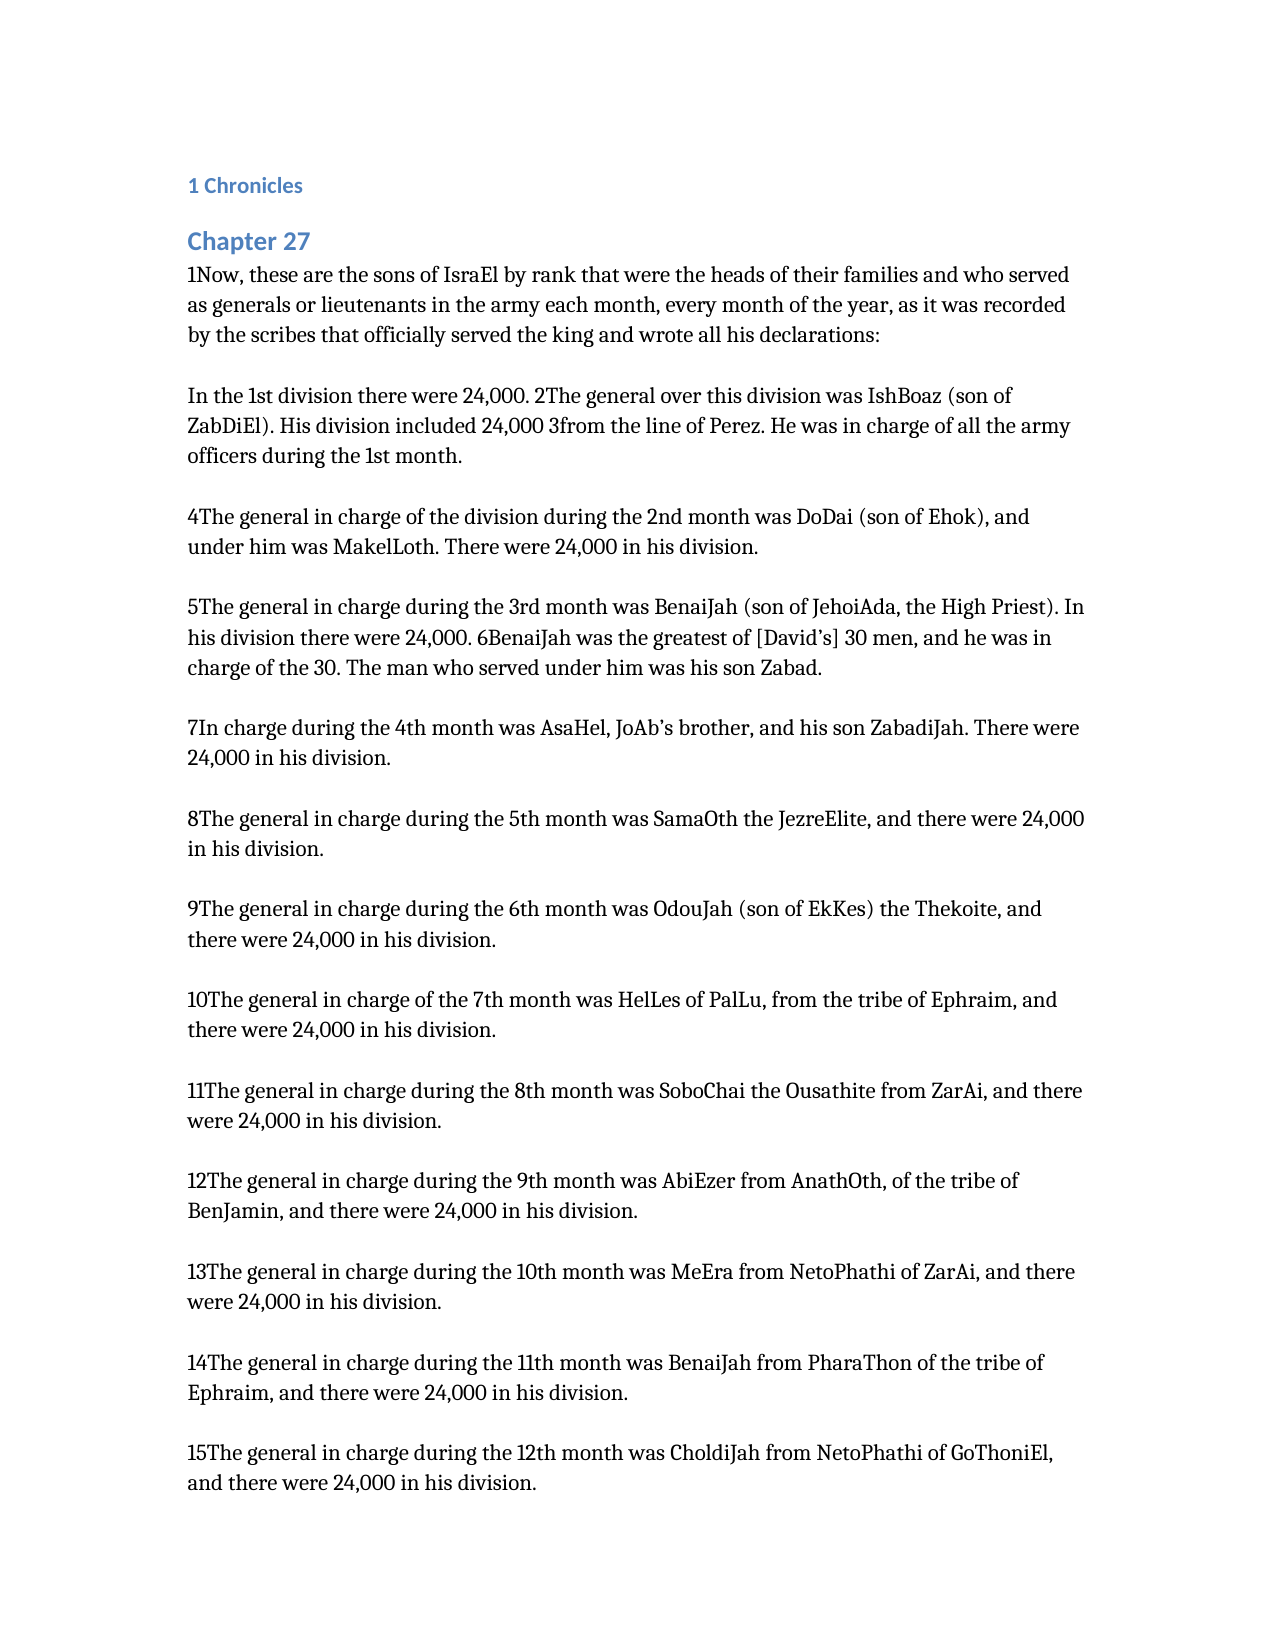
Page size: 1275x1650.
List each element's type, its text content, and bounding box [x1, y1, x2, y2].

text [187, 262, 1087, 1496]
subtitle Chapter 27 [187, 224, 1087, 257]
subtitle 1 Chronicles [187, 171, 1087, 199]
